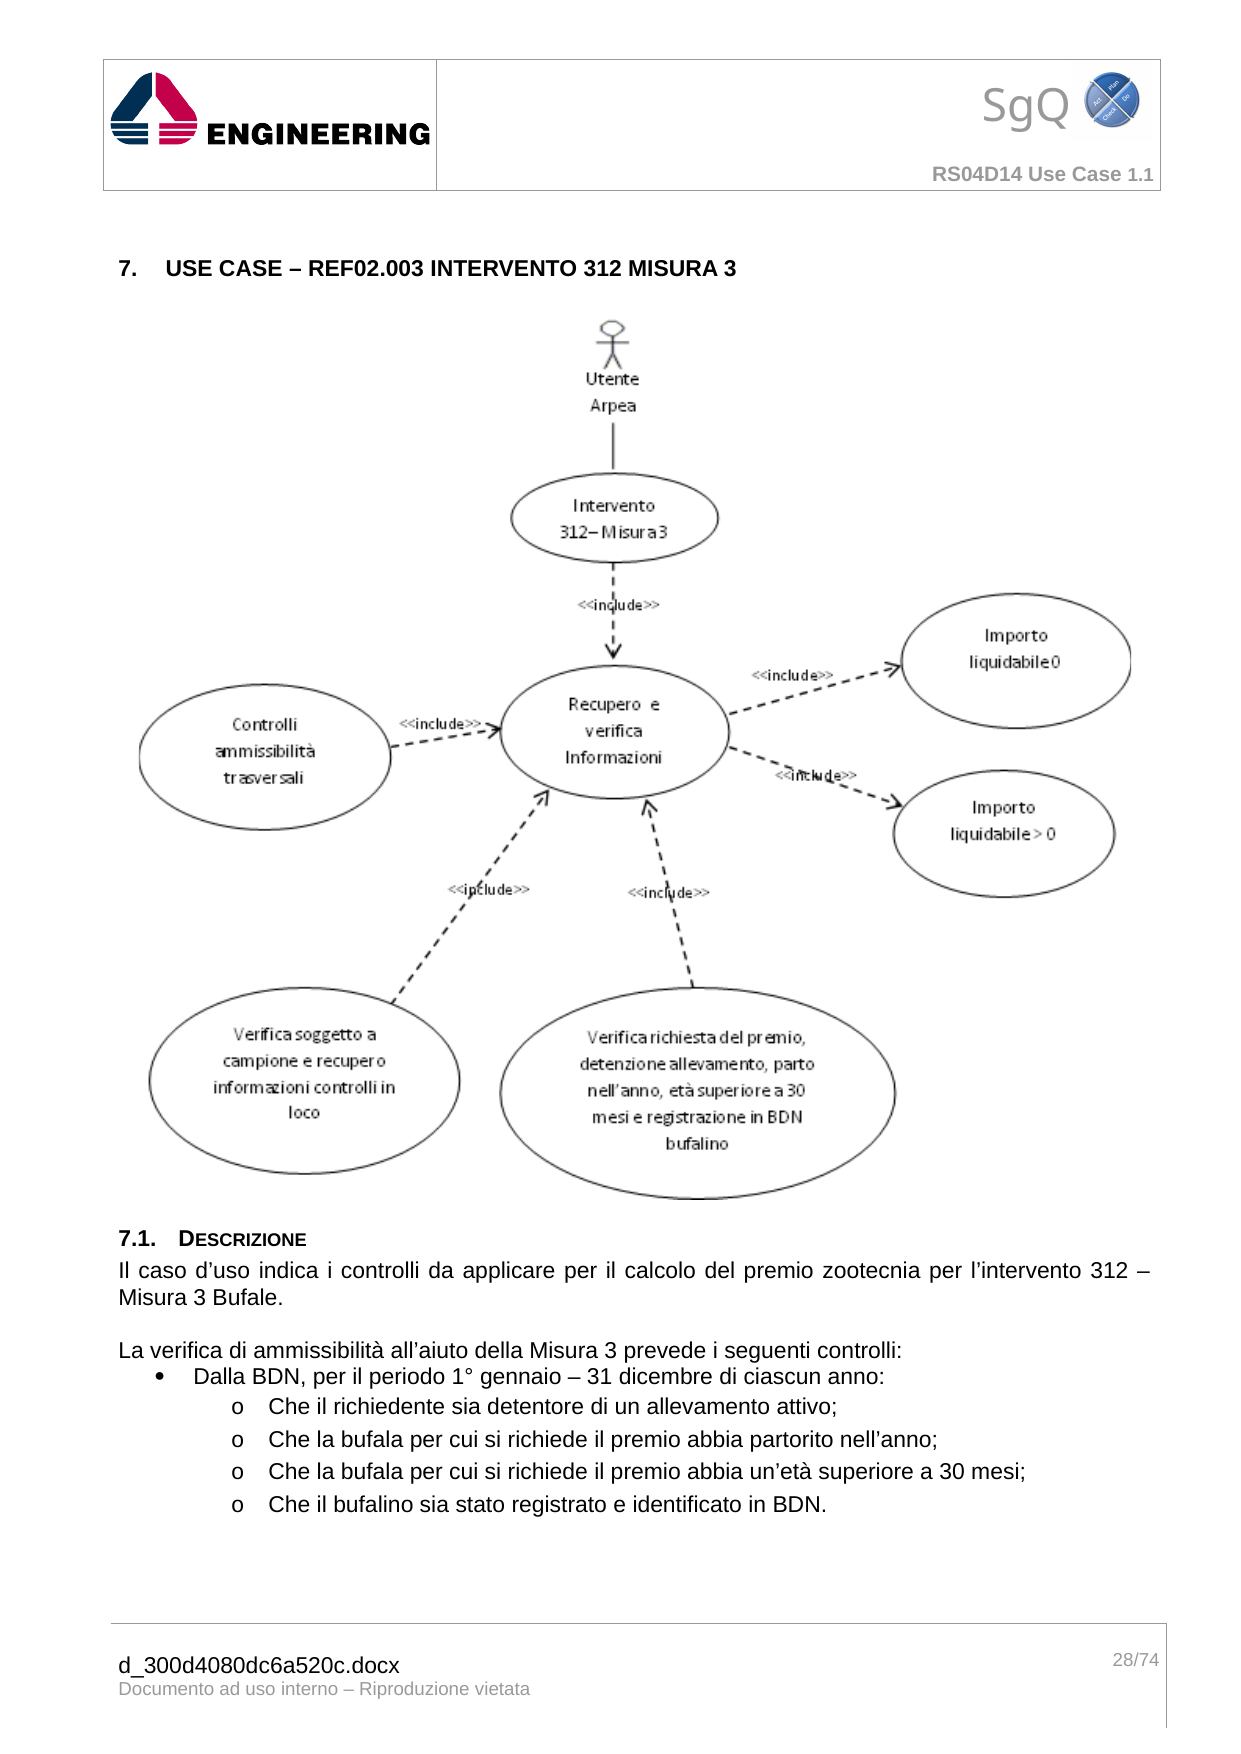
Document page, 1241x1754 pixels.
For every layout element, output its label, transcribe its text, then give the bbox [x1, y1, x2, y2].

text Il caso d’uso indica i controlli da applicare per il calcolo del premio zootecnia per l’intervento 312 – Misura 3 Bufale. [118, 1257, 1152, 1310]
subtitle Descrizione [118, 1225, 1152, 1251]
list Dalla BDN, per il periodo 1° gennaio – 31 dicembre di ciascun anno: [156, 1363, 1152, 1389]
picture [110, 72, 430, 145]
list Che il richiedente sia detentore di un allevamento attivo; [231, 1393, 1152, 1421]
picture [1070, 60, 1153, 141]
list Che la bufala per cui si richiede il premio abbia partorito nell’anno; [231, 1426, 1152, 1454]
list Che il bufalino sia stato registrato e identificato in BDN. [231, 1491, 1152, 1519]
list Che la bufala per cui si richiede il premio abbia un’età superiore a 30 mesi; [231, 1458, 1152, 1486]
picture [138, 318, 1132, 1200]
text La verifica di ammissibilità all’aiuto della Misura 3 prevede i seguenti controlli: [118, 1337, 1152, 1363]
text Use case – REF02.003 intervento 312 Misura 3 [118, 255, 1152, 281]
